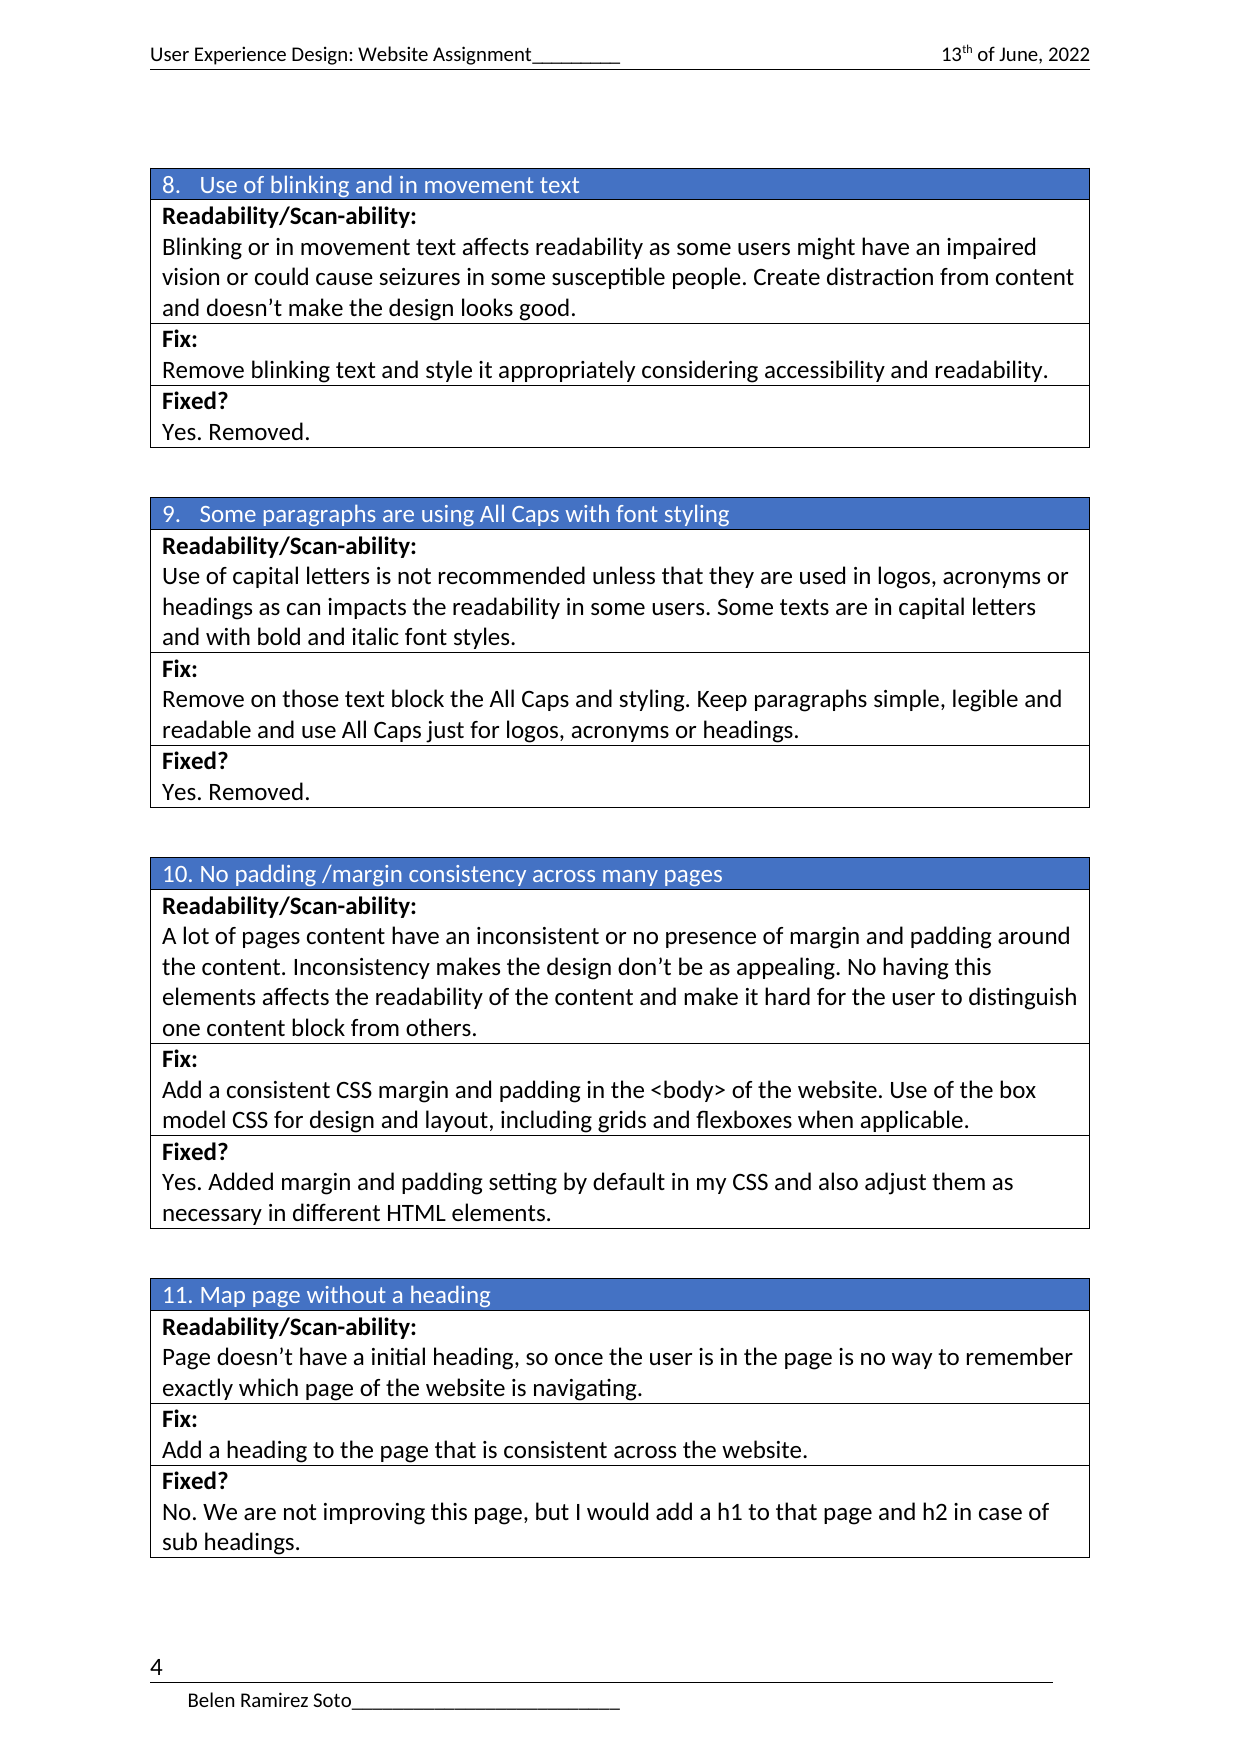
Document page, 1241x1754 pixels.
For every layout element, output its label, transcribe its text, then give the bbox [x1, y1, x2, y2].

table_cell Readability/Scan-ability: A lot of pages content have an inconsistent or no presence of margin and padding around the content. Inconsistency makes the design don’t be as appealing. No having this elements affects the readability of the content and make it hard for the user to distinguish one content block from others. [151, 890, 1089, 1042]
table_header Some paragraphs are using All Caps with font styling [151, 498, 1089, 529]
table_cell Fixed? Yes. Removed. [151, 386, 1089, 447]
table_cell Readability/Scan-ability: Use of capital letters is not recommended unless that they are used in logos, acronyms or headings as can impacts the readability in some users. Some texts are in capital letters and with bold and italic font styles. [151, 530, 1089, 652]
table_header Use of blinking and in movement text [151, 169, 1089, 199]
table_cell Fix: Remove blinking text and style it appropriately considering accessibility and readability. [151, 324, 1089, 384]
table_cell Fix: Add a consistent CSS margin and padding in the <body> of the website. Use of the box model CSS for design and layout, including grids and flexboxes when applicable. [151, 1044, 1089, 1135]
table_cell Fix: Remove on those text block the All Caps and styling. Keep paragraphs simple, legible and readable and use All Caps just for logos, acronyms or headings. [151, 653, 1089, 744]
table_cell Readability/Scan-ability: Page doesn’t have a initial heading, so once the user is in the page is no way to remember exactly which page of the website is navigating. [151, 1311, 1089, 1402]
table_cell Fixed? Yes. Added margin and padding setting by default in my CSS and also adjust them as necessary in different HTML elements. [151, 1136, 1089, 1228]
table_cell Readability/Scan-ability: Blinking or in movement text affects readability as some users might have an impaired vision or could cause seizures in some susceptible people. Create distraction from content and doesn’t make the design looks good. [151, 200, 1089, 322]
table_header No padding /margin consistency across many pages [151, 858, 1089, 889]
table_header Map page without a heading [151, 1279, 1089, 1310]
table_cell Fixed? No. We are not improving this page, but I would add a h1 to that page and h2 in case of sub headings. [151, 1466, 1089, 1557]
table_cell Fixed? Yes. Removed. [151, 746, 1089, 807]
table_cell Fix: Add a heading to the page that is consistent across the website. [151, 1404, 1089, 1464]
